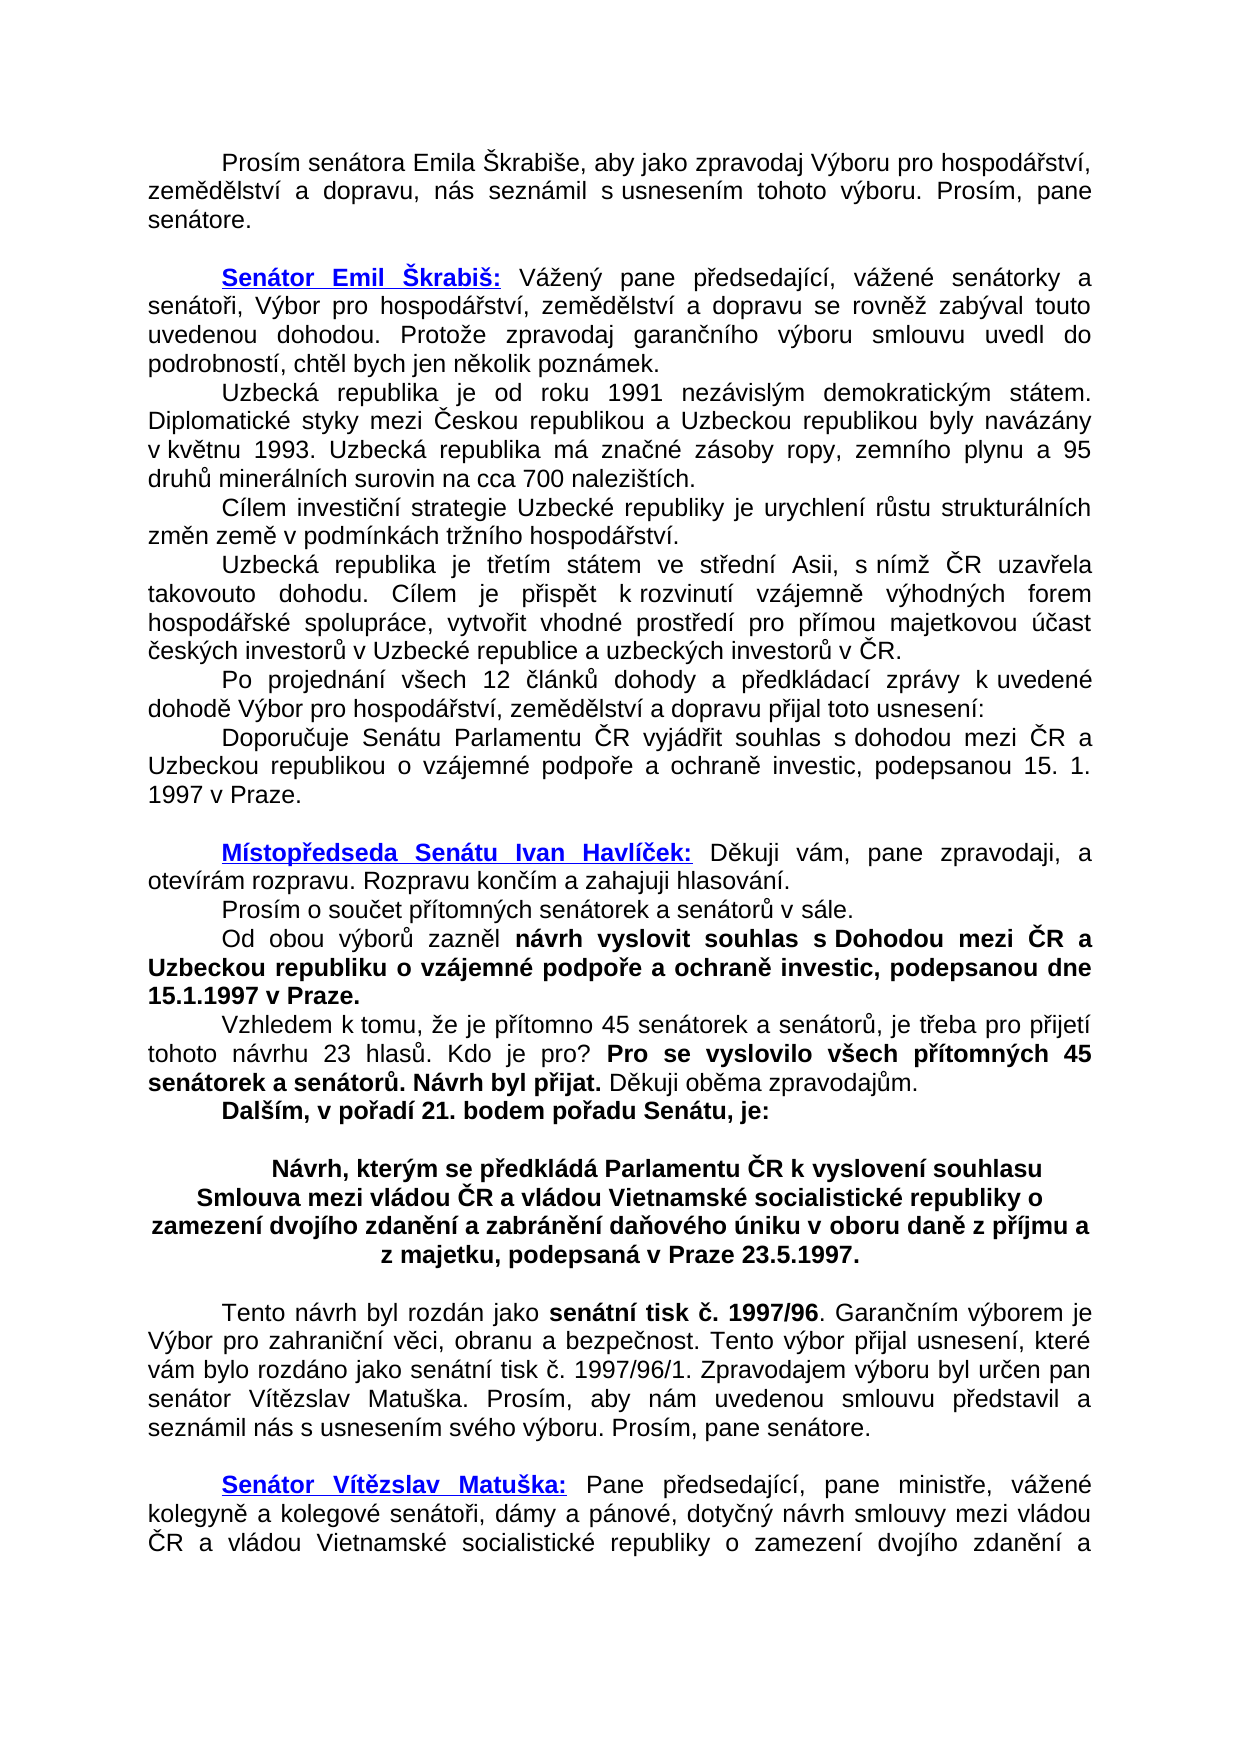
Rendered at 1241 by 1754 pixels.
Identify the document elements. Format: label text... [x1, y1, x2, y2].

text Místopředseda Senátu Ivan Havlíček: Děkuji vám, pane zpravodaji, a otevírám rozpravu. Rozpravu končím a zahajuji hlasování. [148, 838, 1093, 895]
text Doporučuje Senátu Parlamentu ČR vyjádřit souhlas s dohodou mezi ČR a Uzbeckou republikou o vzájemné podpoře a ochraně investic, podepsanou 15. 1. 1997 v Praze. [148, 723, 1093, 809]
text Dalším, v pořadí 21. bodem pořadu Senátu, je: [148, 1096, 1093, 1125]
text Uzbecká republika je třetím státem ve střední Asii, s nímž ČR uzavřela takovouto dohodu. Cílem je přispět k rozvinutí vzájemně výhodných forem hospodářské spolupráce, vytvořit vhodné prostředí pro přímou majetkovou účast českých investorů v Uzbecké republice a uzbeckých investorů v ČR. [148, 550, 1093, 665]
text Cílem investiční strategie Uzbecké republiky je urychlení růstu strukturálních změn země v podmínkách tržního hospodářství. [148, 493, 1093, 550]
text Návrh, kterým se předkládá Parlamentu ČR k vyslovení souhlasu Smlouva mezi vládou ČR a vládou Vietnamské socialistické republiky o zamezení dvojího zdanění a zabránění daňového úniku v oboru daně z příjmu a z majetku, podepsaná v Praze 23.5.1997<A NAME='st97096'></A>. [148, 1154, 1093, 1269]
text Od obou výborů zazněl návrh vyslovit souhlas s Dohodou mezi ČR a Uzbeckou republiku o vzájemné podpoře a ochraně investic, podepsanou dne 15.1.1997 v Praze. [148, 924, 1093, 1010]
text Po projednání všech 12 článků dohody a předkládací zprávy k uvedené dohodě Výbor pro hospodářství, zemědělství a dopravu přijal toto usnesení: [148, 665, 1093, 723]
text Uzbecká republika je od roku 1991 nezávislým demokratickým státem. Diplomatické styky mezi Českou republikou a Uzbeckou republikou byly navázány v květnu 1993. Uzbecká republika má značné zásoby ropy, zemního plynu a 95 druhů minerálních surovin na cca 700 nalezištích. [148, 378, 1093, 493]
text Prosím senátora Emila Škrabiše, aby jako zpravodaj Výboru pro hospodářství, zemědělství a dopravu, nás seznámil s usnesením tohoto výboru. Prosím, pane senátore. [148, 148, 1093, 234]
text Tento návrh byl rozdán jako senátní tisk č. 1997/96. Garančním výborem je Výbor pro zahraniční věci, obranu a bezpečnost. Tento výbor přijal usnesení, které vám bylo rozdáno jako senátní tisk č. 1997/96/1. Zpravodajem výboru byl určen pan senátor Vítězslav Matuška. Prosím, aby nám uvedenou smlouvu představil a seznámil nás s usnesením svého výboru. Prosím, pane senátore. [148, 1298, 1093, 1441]
text Vzhledem k tomu, že je přítomno 45 senátorek a senátorů, je třeba pro přijetí tohoto návrhu 23 hlasů. Kdo je pro? Pro se vyslovilo všech přítomných 45 senátorek a senátorů. Návrh byl přijat. Děkuji oběma zpravodajům. [148, 1010, 1093, 1096]
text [148, 1470, 1093, 1556]
text Prosím o součet přítomných senátorek a senátorů v sále. [148, 895, 1093, 924]
text Senátor Emil Škrabiš: Vážený pane předsedající, vážené senátorky a senátoři, Výbor pro hospodářství, zemědělství a dopravu se rovněž zabýval touto uvedenou dohodou. Protože zpravodaj garančního výboru smlouvu uvedl do podrobností, chtěl bych jen několik poznámek. [148, 263, 1093, 378]
